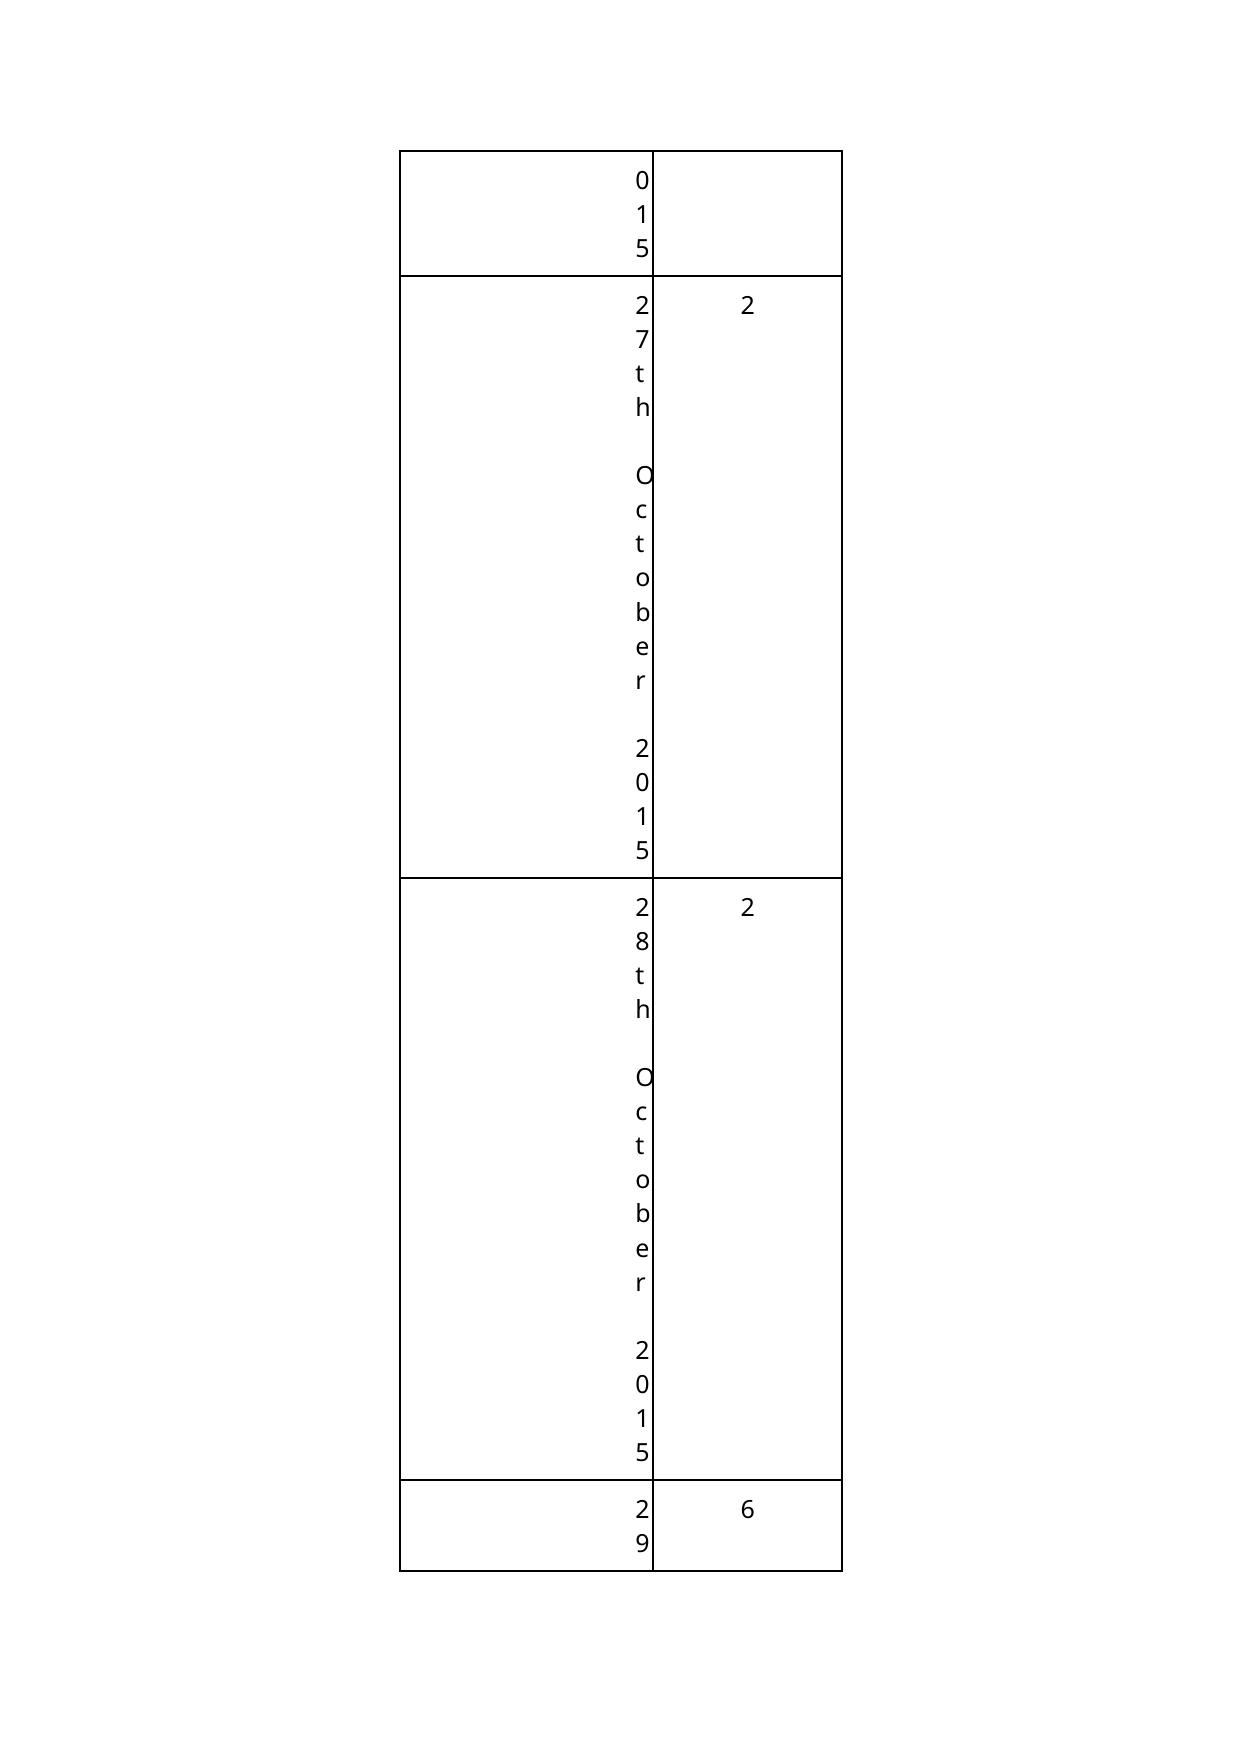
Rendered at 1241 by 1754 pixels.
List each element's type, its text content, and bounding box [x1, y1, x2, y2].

table_cell 3 [654, 152, 841, 275]
table_cell 27th October 2015 [401, 277, 652, 877]
table_cell 28th October 2015 [401, 879, 652, 1479]
table_cell 2 [654, 879, 841, 1479]
table_cell 26th October 2015 [401, 152, 652, 275]
table_cell 29th October 2015 [401, 1481, 652, 1570]
table_cell 2 [654, 277, 841, 877]
table_cell 6 [654, 1481, 841, 1570]
